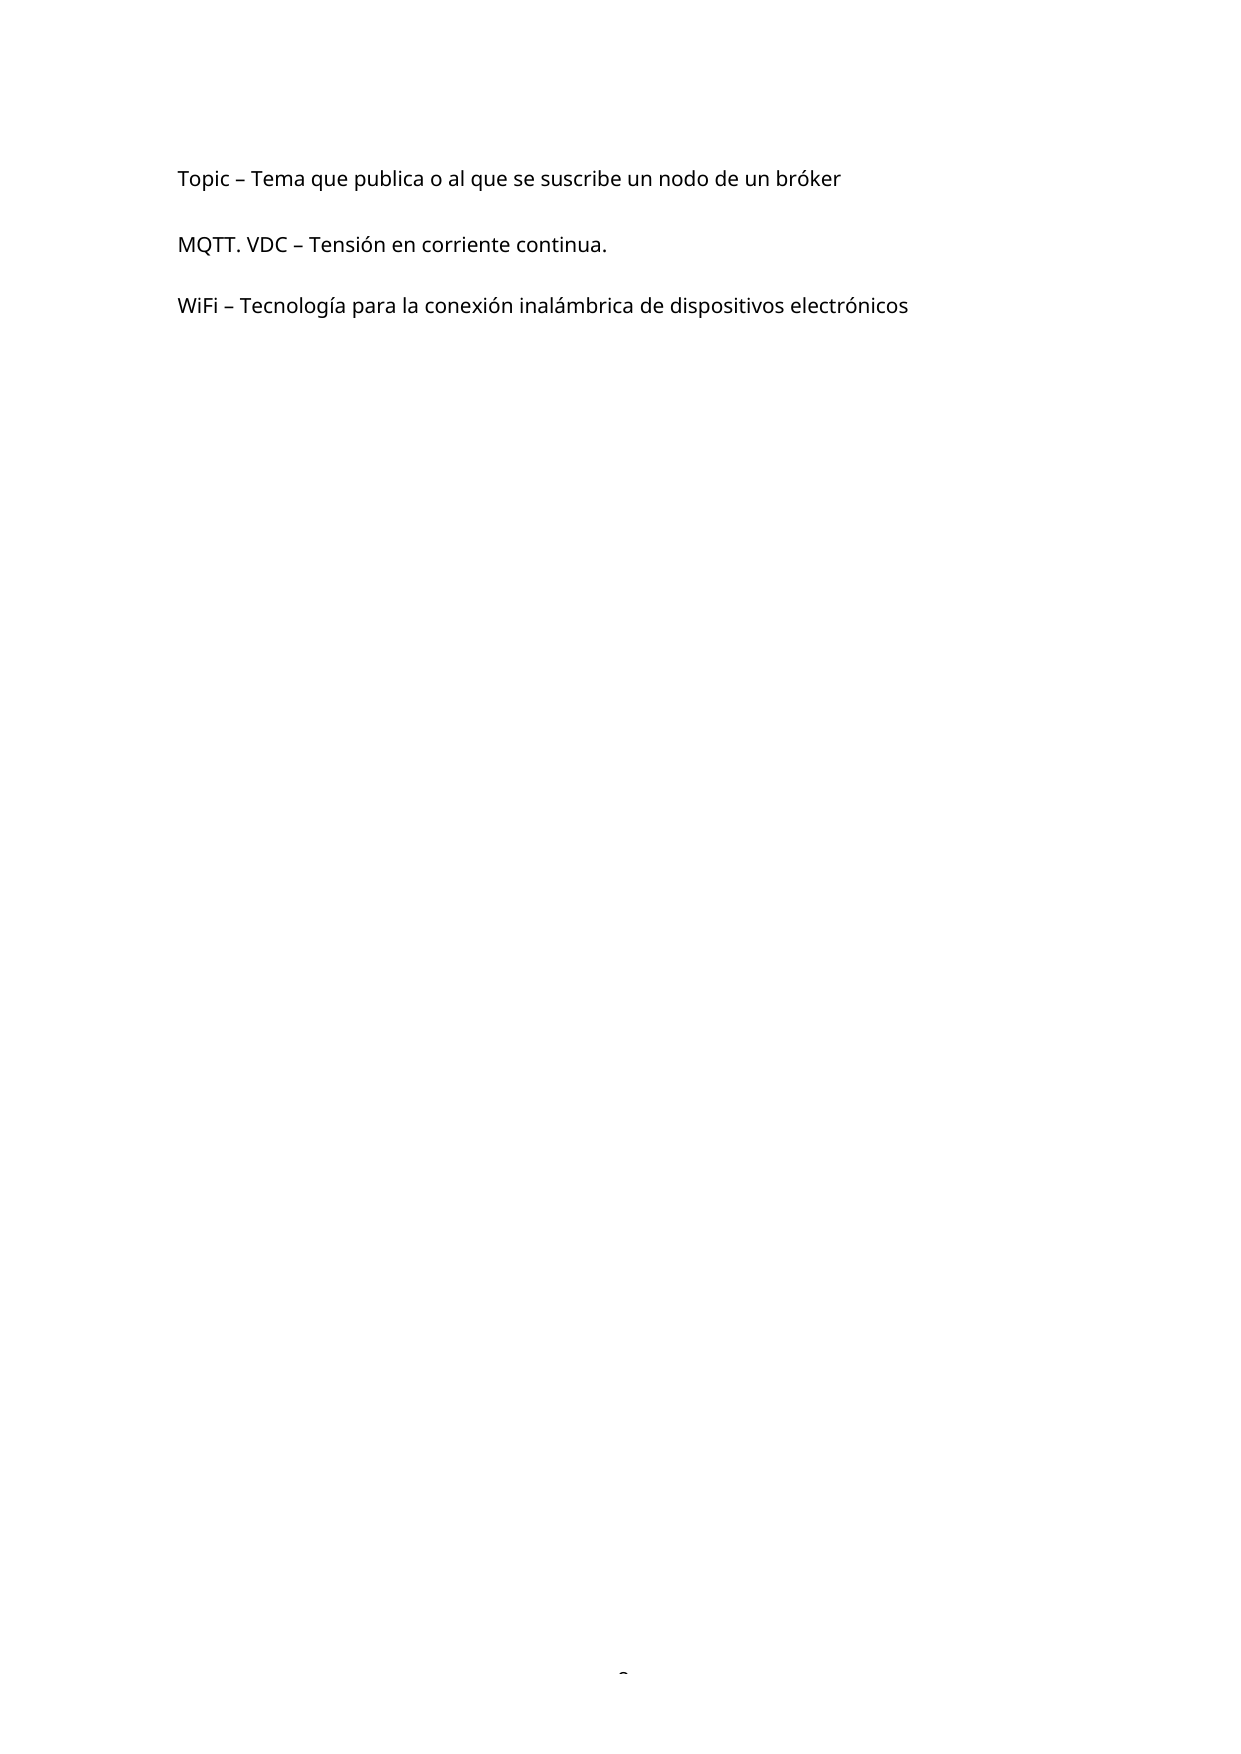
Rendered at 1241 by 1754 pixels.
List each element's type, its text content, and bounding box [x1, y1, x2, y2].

text WiFi – Tecnología para la conexión inalámbrica de dispositivos electrónicos [177, 295, 1184, 319]
text Topic – Tema que publica o al que se suscribe un nodo de un bróker MQTT. VDC – Tensión en corriente continua. [177, 164, 884, 258]
